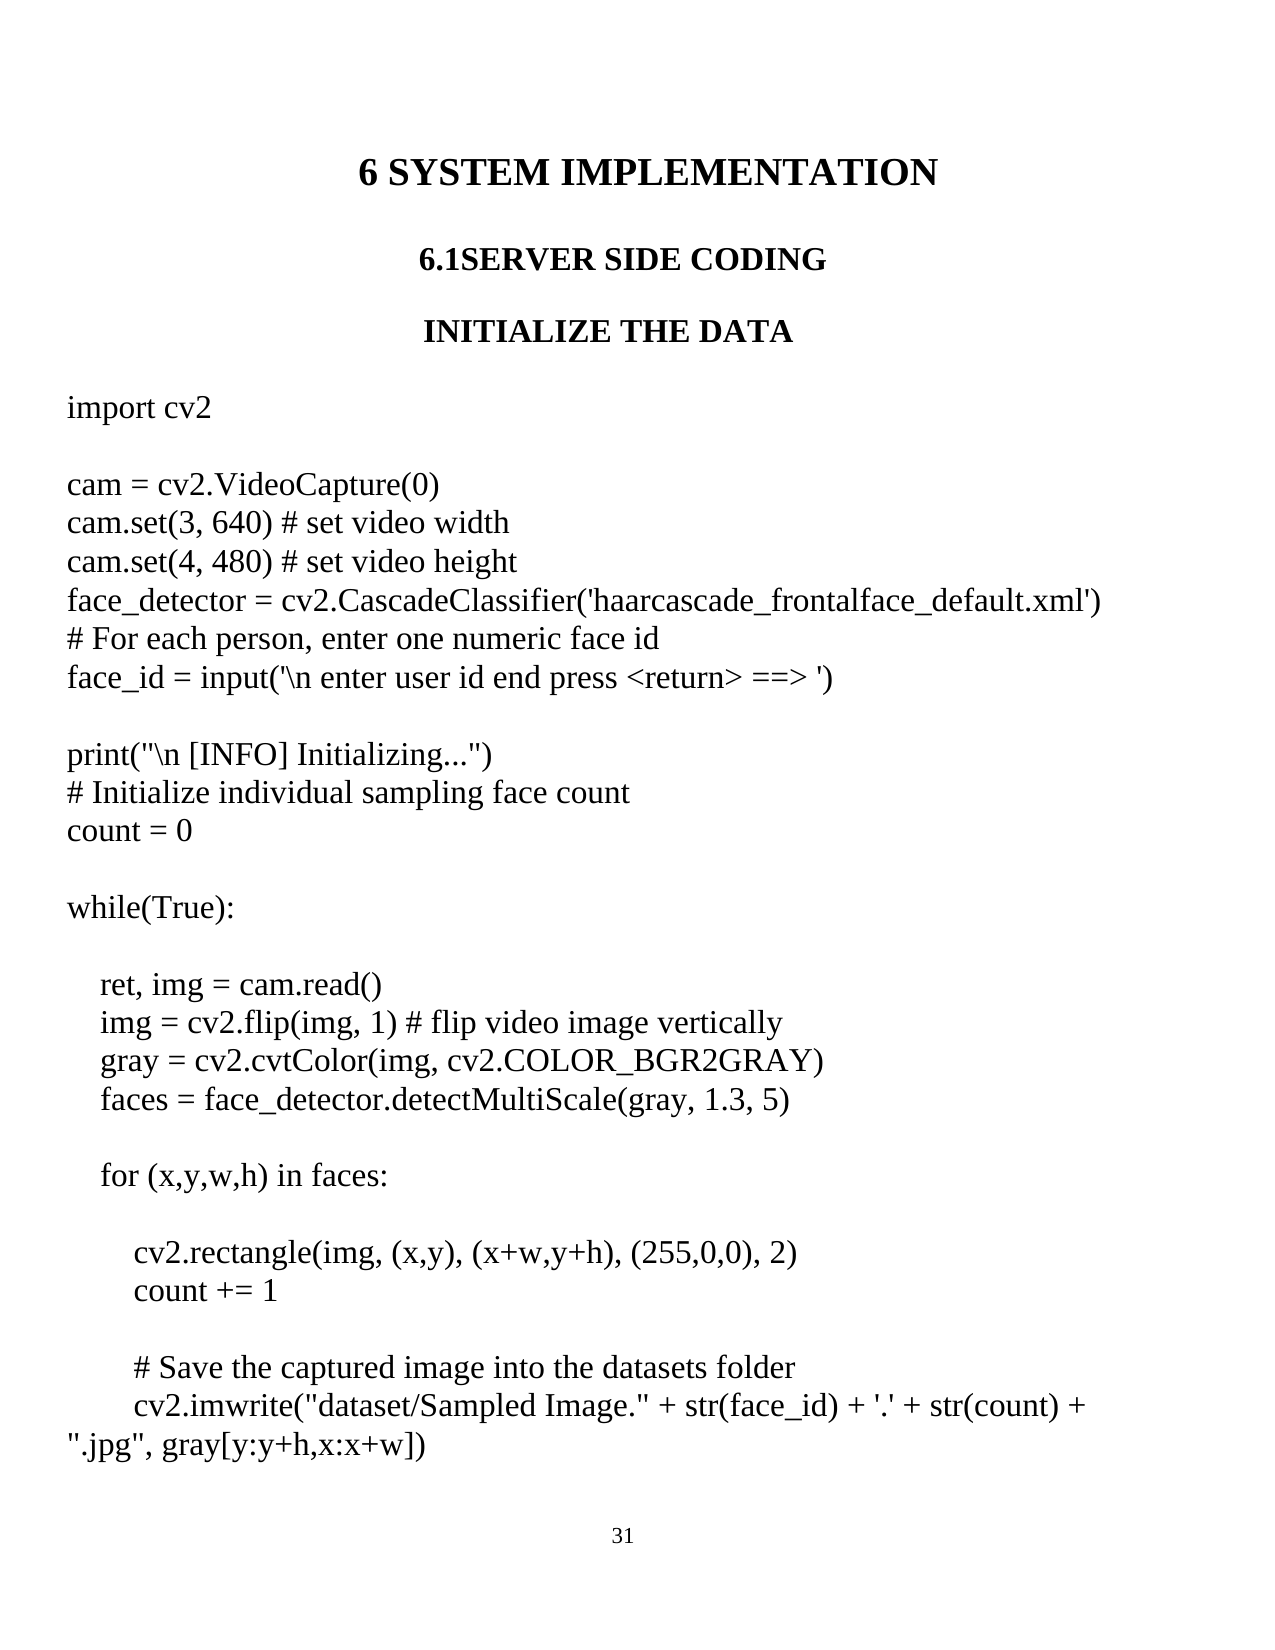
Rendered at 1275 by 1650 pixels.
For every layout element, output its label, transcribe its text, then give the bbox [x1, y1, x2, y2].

text 6 SYSTEM IMPLEMENTATION [107, 148, 1189, 193]
text # Save the captured image into the datasets folder cv2.imwrite("dataset/Sampled Image." + str(face_id) + '.' + str(count) + [133, 1347, 1129, 1424]
text for (x,y,w,h) in faces: [100, 1155, 1189, 1194]
text print("\n [INFO] Initializing...") [67, 734, 1189, 772]
text cam = cv2.VideoCapture(0) cam.set(3, 640) # set video width cam.set(4, 480) # set video height [67, 464, 559, 579]
text count += 1 [133, 1270, 1189, 1309]
text ret, img = cam.read() [100, 964, 1189, 1002]
text # Initialize individual sampling face count count = 0 [67, 772, 668, 849]
text face_id = input('\n enter user id end press <return> ==> ') [67, 657, 1189, 695]
text img = cv2.flip(img, 1) # flip video image vertically gray = cv2.cvtColor(img, cv2.COLOR_BGR2GRAY) faces = face_detector.detectMultiScale(gray, 1.3, 5) [100, 1002, 841, 1117]
text ".jpg", gray[y:y+h,x:x+w]) [67, 1424, 1189, 1462]
text face_detector = cv2.CascadeClassifier('haarcascade_frontalface_default.xml') # For each person, enter one numeric face id [67, 580, 1109, 656]
text INITIALIZE THE DATA [78, 311, 1138, 349]
text cv2.rectangle(img, (x,y), (x+w,y+h), (255,0,0), 2) [133, 1232, 1189, 1270]
text import cv2 [67, 387, 1189, 426]
subtitle 6.1SERVER SIDE CODING [56, 239, 1189, 277]
text while(True): [67, 887, 1189, 925]
